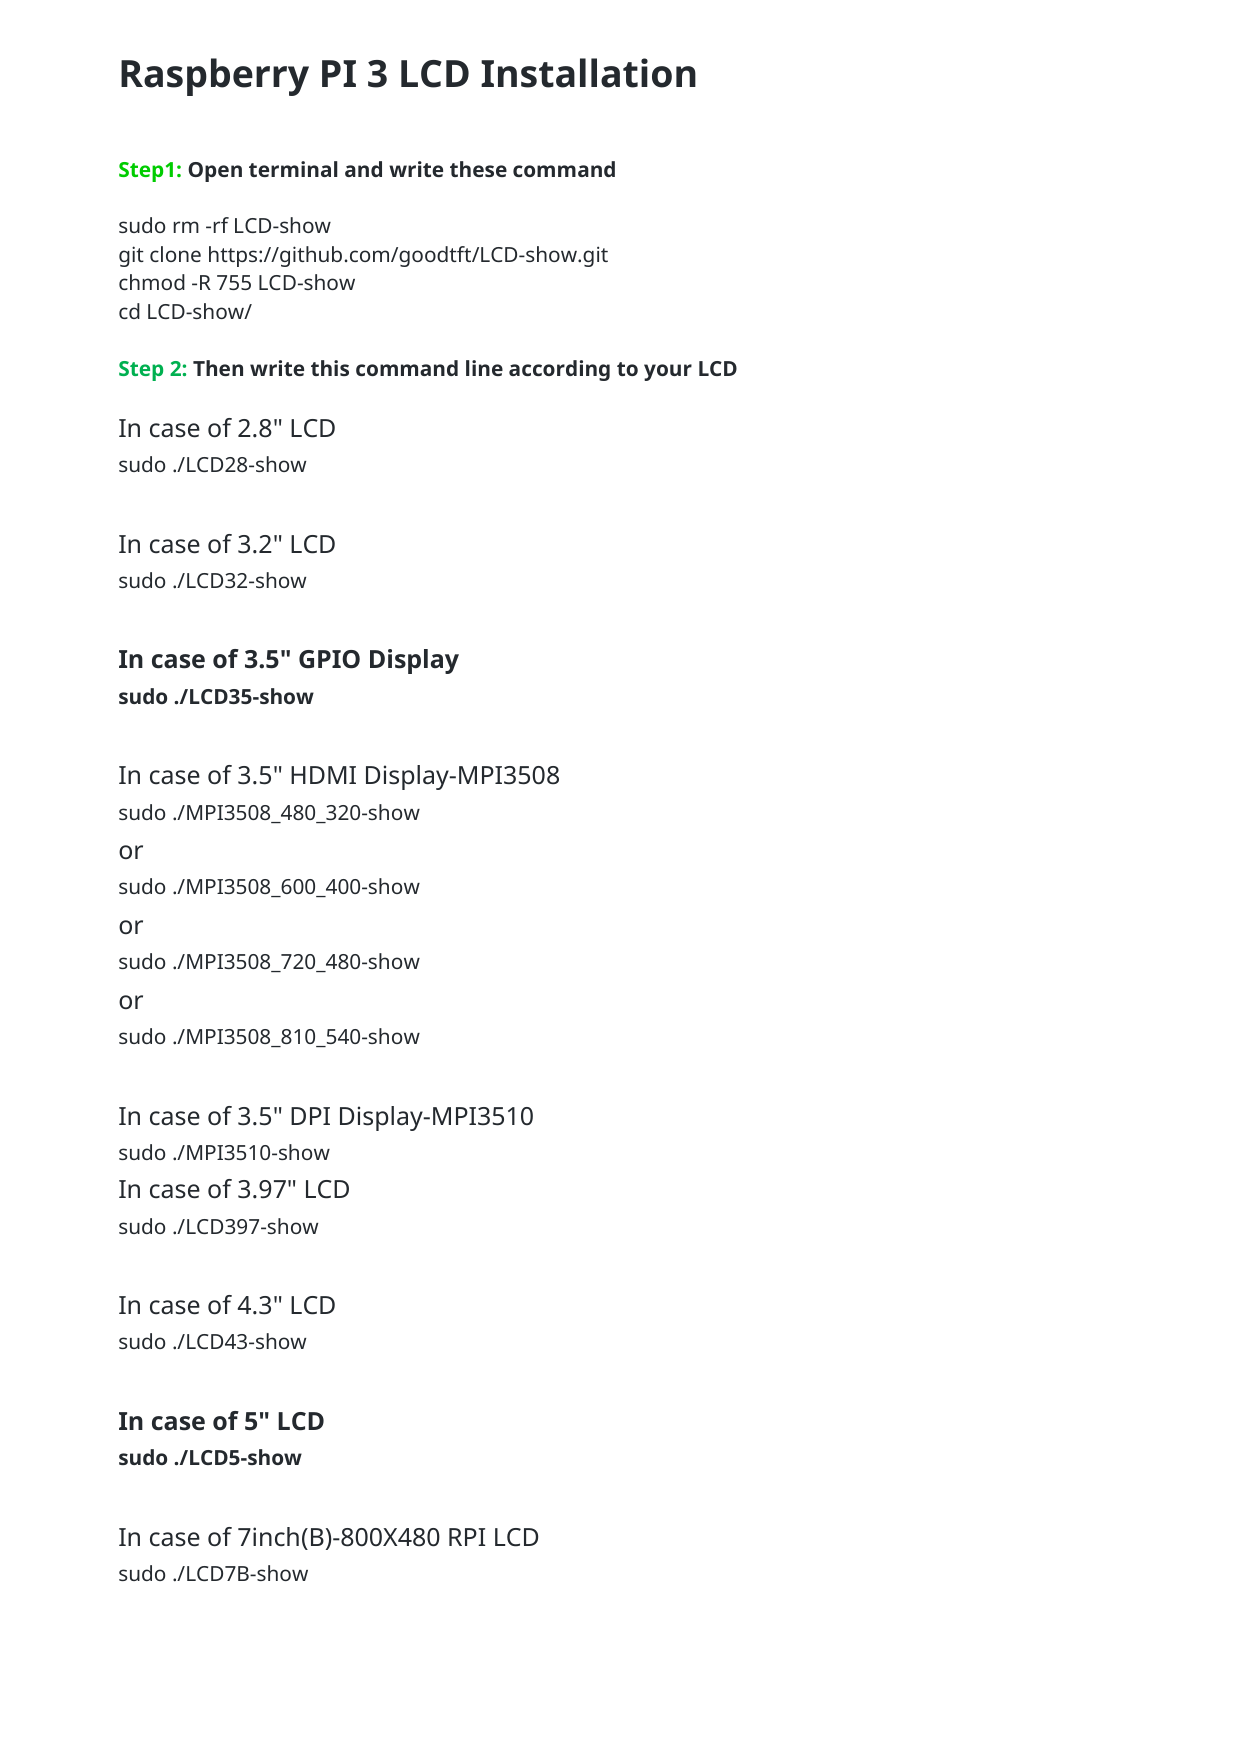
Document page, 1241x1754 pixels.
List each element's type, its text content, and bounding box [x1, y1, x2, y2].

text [118, 1172, 1122, 1628]
text Step1: Open terminal and write these command [118, 155, 1122, 183]
text sudo rm -rf LCD-show git clone https://github.com/goodtft/LCD-show.git chmod -R 755 LCD-show cd LCD-show/ [118, 212, 1122, 325]
text In case of 2.8" LCD sudo ./LCD28-show In case of 3.2" LCD sudo ./LCD32-show In case of 3.5" GPIO Display sudo ./LCD35-show In case of 3.5" HDMI Display-MPI3508 sudo ./MPI3508_480_320-show or sudo ./MPI3508_600_400-show or sudo ./MPI3508_720_480-show or sudo ./MPI3508_810_540-show In case of 3.5" DPI Display-MPI3510 sudo ./MPI3510-show [118, 411, 1122, 1166]
text Step 2: Then write this command line according to your LCD [118, 354, 1122, 382]
subtitle Raspberry PI 3 LCD Installation [118, 47, 1122, 98]
